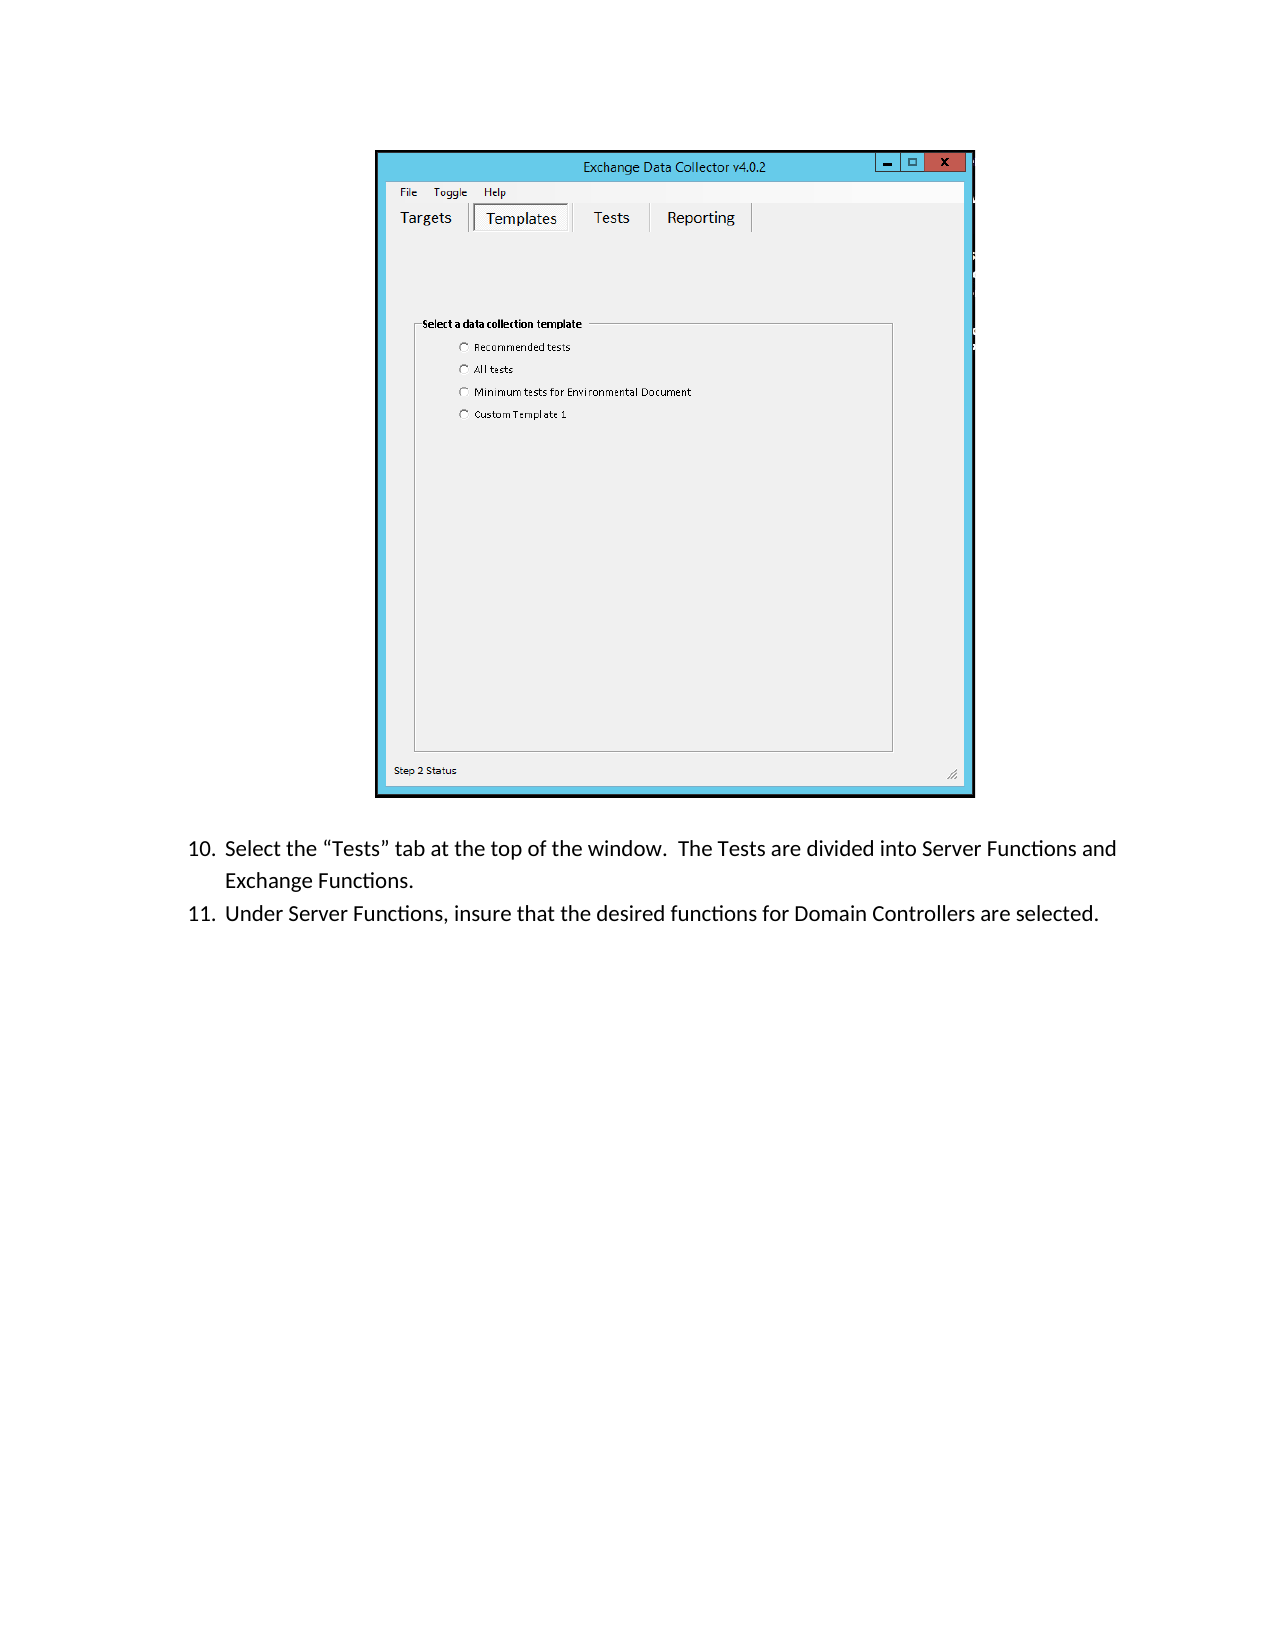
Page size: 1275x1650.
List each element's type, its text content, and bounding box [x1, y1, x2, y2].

list Select the “Tests” tab at the top of the window. The Tests are divided into Server Functions and Exchange Functions. [187, 834, 1125, 894]
picture [375, 150, 976, 798]
list Under Server Functions, insure that the desired functions for Domain Controllers are selected. [187, 899, 1125, 927]
